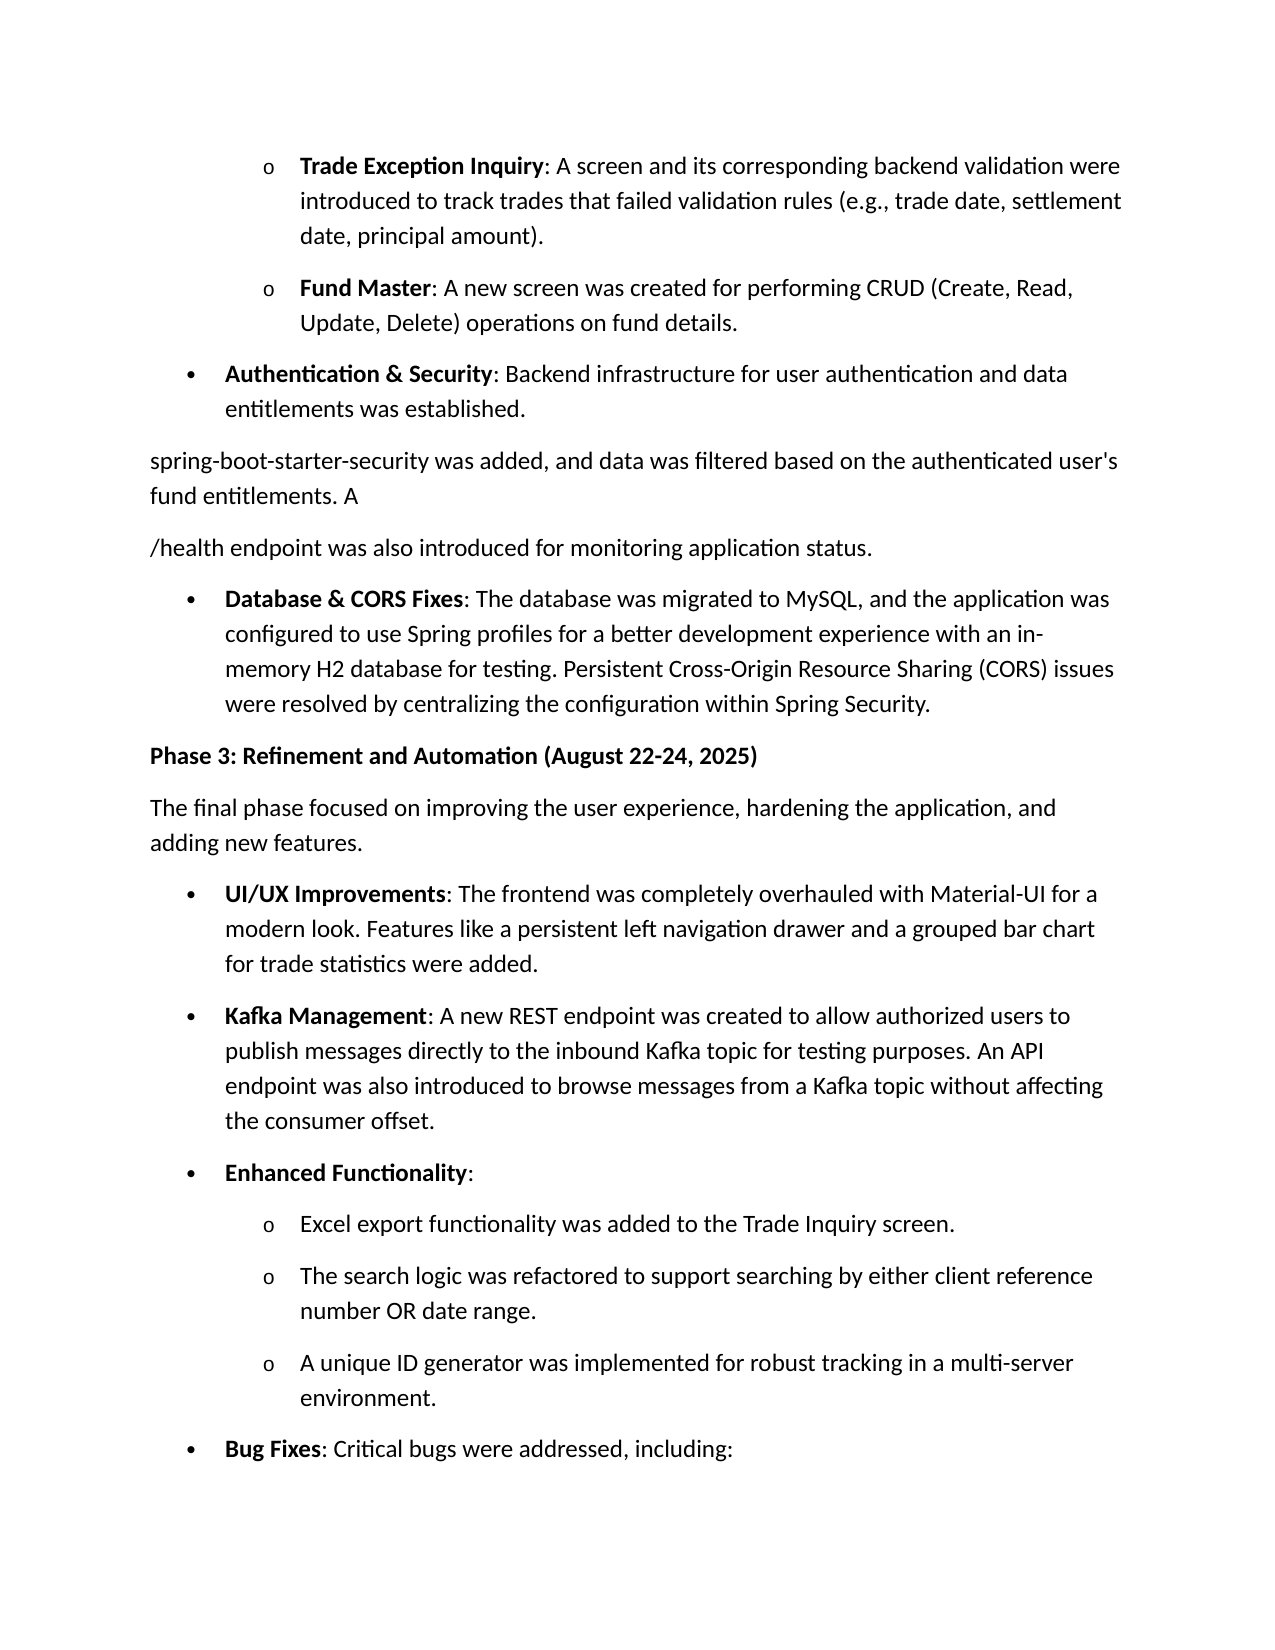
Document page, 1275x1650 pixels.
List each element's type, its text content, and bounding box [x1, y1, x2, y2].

text Phase 3: Refinement and Automation (August 22-24, 2025) [150, 740, 1125, 771]
list Excel export functionality was added to the Trade Inquiry screen. [262, 1208, 1125, 1239]
list Database & CORS Fixes: The database was migrated to MySQL, and the application was configured to use Spring profiles for a better development experience with an in-memory H2 database for testing. Persistent Cross-Origin Resource Sharing (CORS) issues were resolved by centralizing the configuration within Spring Security. [187, 583, 1125, 719]
list Authentication & Security: Backend infrastructure for user authentication and data entitlements was established. [187, 358, 1125, 424]
list Bug Fixes: Critical bugs were addressed, including: [187, 1433, 1125, 1464]
text /health endpoint was also introduced for monitoring application status. [150, 532, 1125, 562]
list Fund Master: A new screen was created for performing CRUD (Create, Read, Update, Delete) operations on fund details. [262, 272, 1125, 337]
list Enhanced Functionality: [187, 1157, 1125, 1187]
list Trade Exception Inquiry: A screen and its corresponding backend validation were introduced to track trades that failed validation rules (e.g., trade date, settlement date, principal amount). [262, 150, 1125, 251]
list The search logic was refactored to support searching by either client reference number OR date range. [262, 1260, 1125, 1326]
list Kafka Management: A new REST endpoint was created to allow authorized users to publish messages directly to the inbound Kafka topic for testing purposes. An API endpoint was also introduced to browse messages from a Kafka topic without affecting the consumer offset. [187, 1000, 1125, 1136]
text The final phase focused on improving the user experience, hardening the application, and adding new features. [150, 792, 1125, 857]
list A unique ID generator was implemented for robust tracking in a multi-server environment. [262, 1347, 1125, 1412]
list UI/UX Improvements: The frontend was completely overhauled with Material-UI for a modern look. Features like a persistent left navigation drawer and a grouped bar chart for trade statistics were added. [187, 878, 1125, 979]
text spring-boot-starter-security was added, and data was filtered based on the authenticated user's fund entitlements. A [150, 445, 1125, 511]
